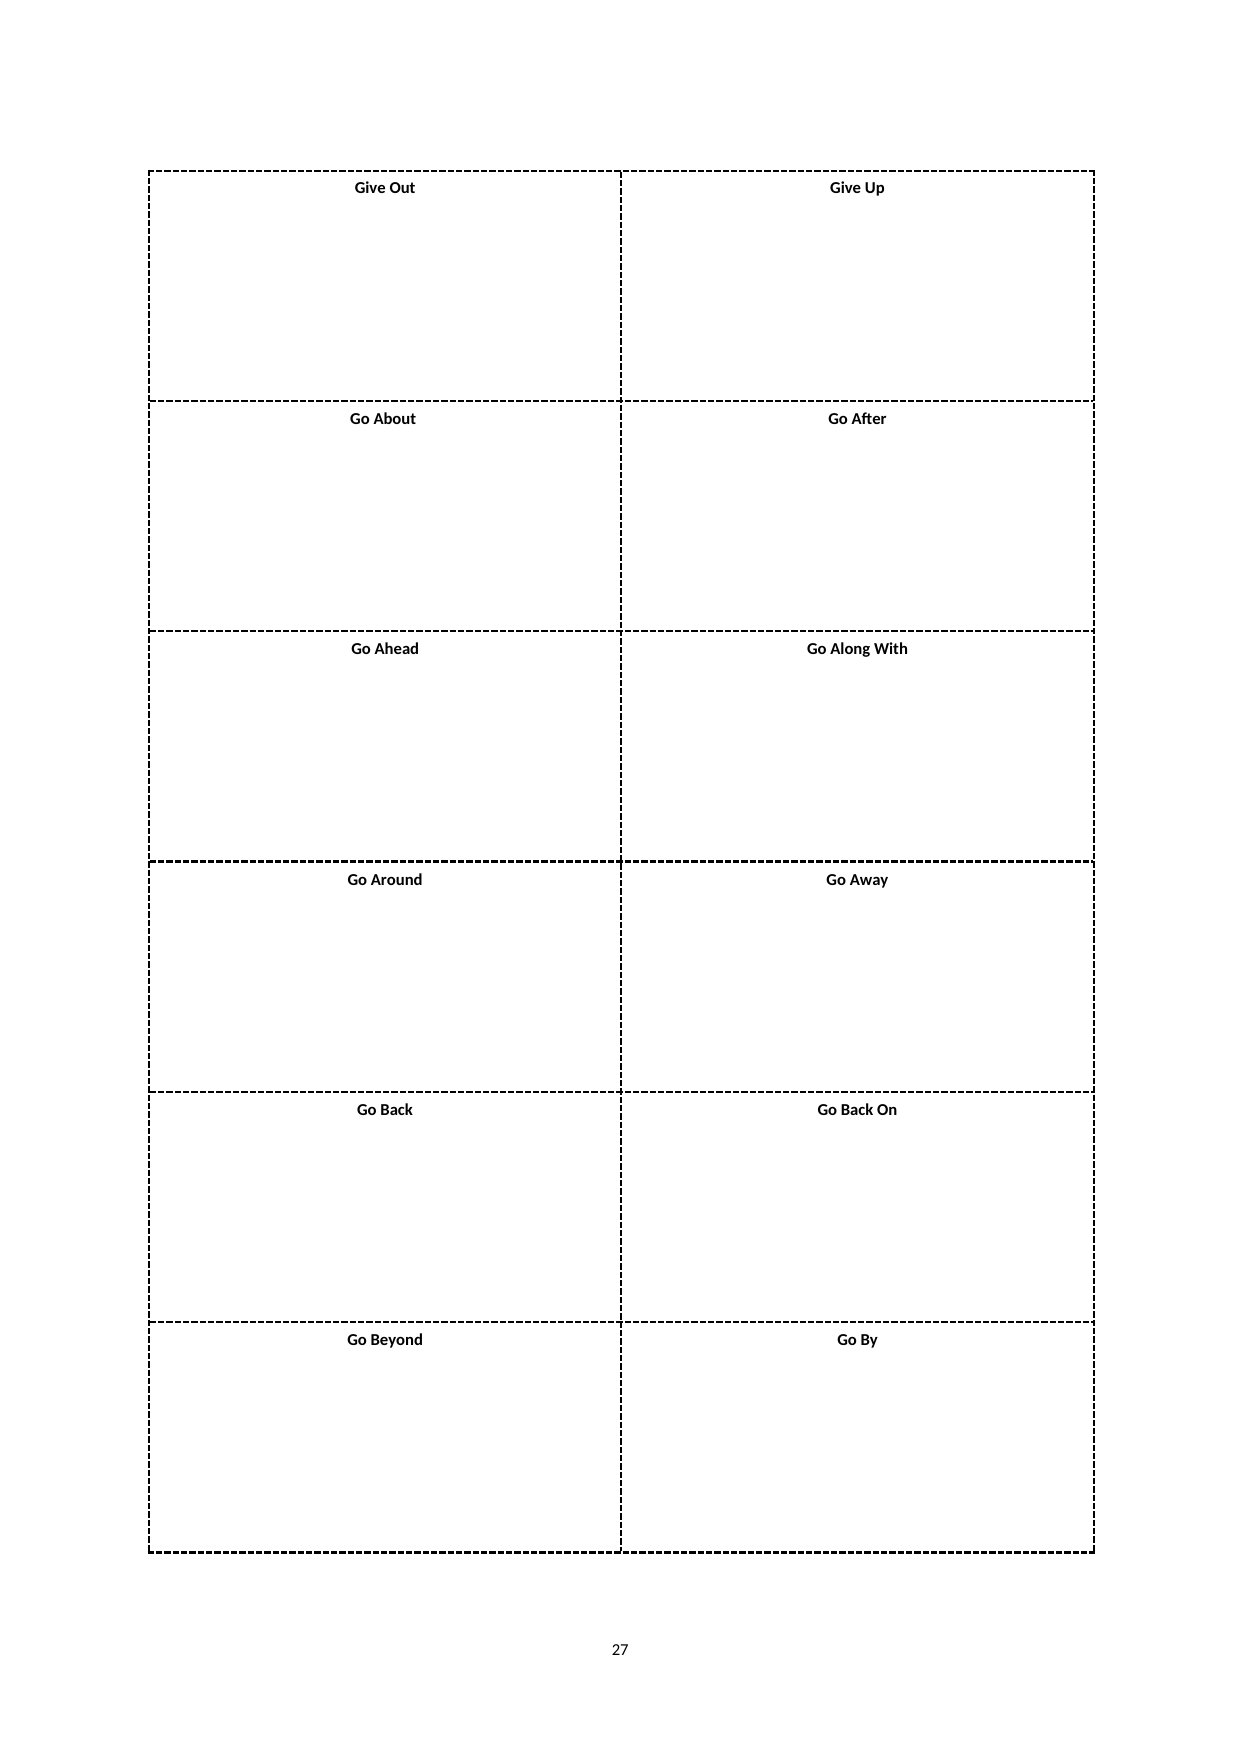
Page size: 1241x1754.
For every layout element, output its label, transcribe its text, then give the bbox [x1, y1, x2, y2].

table_header Give Out [149, 170, 621, 400]
table_cell Go Back On [621, 1091, 1093, 1321]
table_header Give Up [621, 170, 1093, 400]
table_cell Go Away [621, 860, 1093, 1091]
table_cell Go About [149, 400, 621, 630]
table_cell Go Beyond [149, 1321, 621, 1551]
table_cell Go Back [149, 1091, 621, 1321]
table_cell Go By [621, 1321, 1093, 1551]
table_cell Go After [621, 400, 1093, 630]
table_cell Go Around [149, 860, 621, 1091]
table_cell Go Ahead [149, 630, 621, 860]
table_cell Go Along With [621, 630, 1093, 860]
